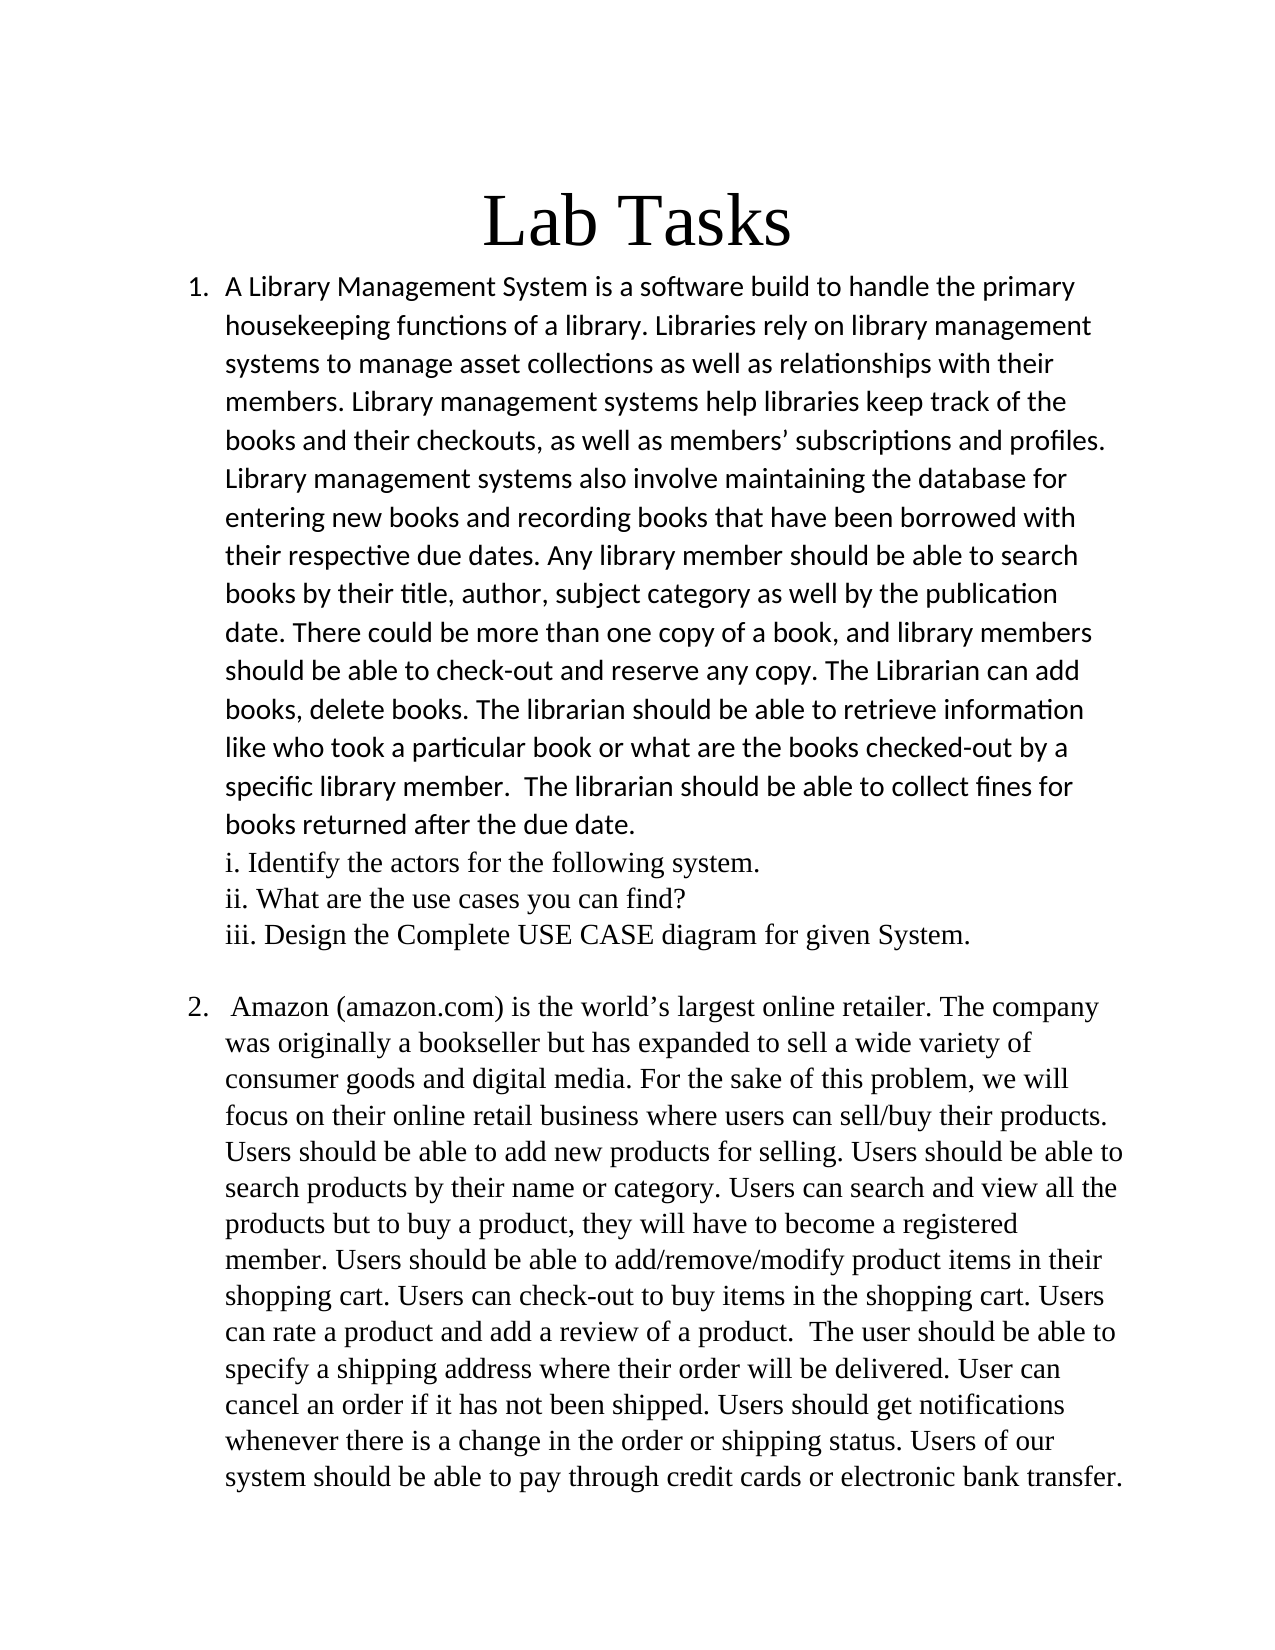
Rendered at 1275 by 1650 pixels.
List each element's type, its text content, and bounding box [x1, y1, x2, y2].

list Amazon (amazon.com) is the world’s largest online retailer. The company was originally a bookseller but has expanded to sell a wide variety of consumer goods and digital media. For the sake of this problem, we will focus on their online retail business where users can sell/buy their products. [187, 989, 1125, 1131]
list A Library Management System is a software build to handle the primary housekeeping functions of a library. Libraries rely on library management systems to manage asset collections as well as relationships with their members. Library management systems help libraries keep track of the books and their checkouts, as well as members’ subscriptions and profiles. Library management systems also involve maintaining the database for entering new books and recording books that have been borrowed with their respective due dates. Any library member should be able to search books by their title, author, subject category as well by the publication date. There could be more than one copy of a book, and library members should be able to check-out and reserve any copy. The Librarian can add books, delete books. The librarian should be able to retrieve information like who took a particular book or what are the books checked-out by a specific library member. The librarian should be able to collect fines for books returned after the due date. [187, 268, 1125, 842]
list ii. What are the use cases you can find? [225, 881, 1125, 914]
subtitle Lab Tasks [150, 175, 1125, 261]
list iii. Design the Complete USE CASE diagram for given System. [225, 917, 1125, 951]
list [225, 1134, 1125, 1493]
list i. Identify the actors for the following system. [225, 845, 1125, 878]
